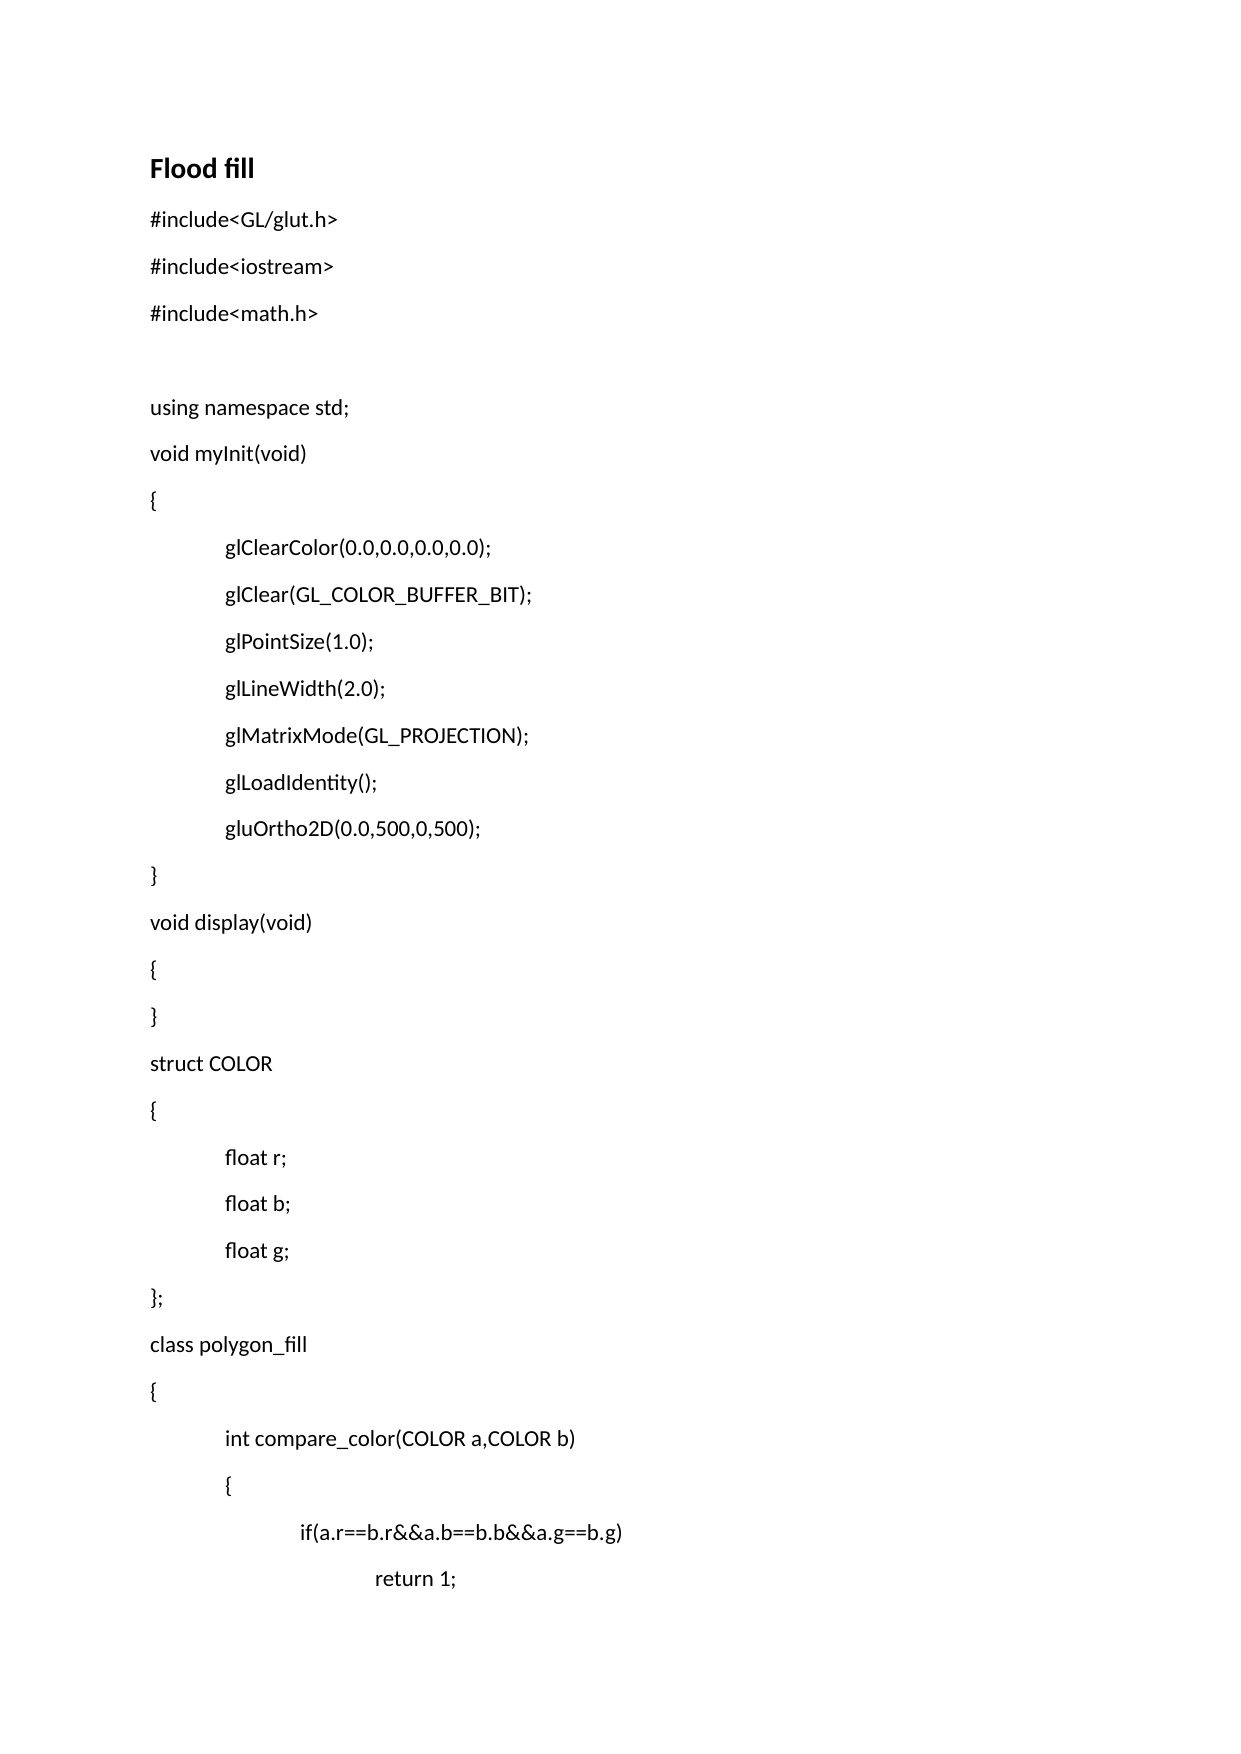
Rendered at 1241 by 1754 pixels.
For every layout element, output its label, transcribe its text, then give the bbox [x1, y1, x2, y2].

text struct COLOR [150, 1049, 1090, 1077]
text void display(void) [150, 908, 1090, 936]
text glPointSize(1.0); [150, 627, 1090, 655]
text class polygon_fill [150, 1330, 1090, 1358]
text }; [150, 1283, 1090, 1311]
text glLoadIdentity(); [150, 768, 1090, 796]
text gluOrtho2D(0.0,500,0,500); [150, 814, 1090, 842]
text return 1; [150, 1564, 1090, 1592]
text #include<GL/glut.h> [150, 205, 1090, 233]
text glClearColor(0.0,0.0,0.0,0.0); [150, 533, 1090, 561]
text { [150, 486, 1090, 514]
text #include<math.h> [150, 299, 1090, 327]
text void myInit(void) [150, 439, 1090, 467]
text { [150, 1377, 1090, 1405]
text glMatrixMode(GL_PROJECTION); [150, 721, 1090, 749]
text if(a.r==b.r&&a.b==b.b&&a.g==b.g) [150, 1518, 1090, 1546]
text { [150, 955, 1090, 983]
text Flood fill [150, 150, 1090, 186]
text glLineWidth(2.0); [150, 674, 1090, 702]
text } [150, 861, 1090, 889]
text using namespace std; [150, 393, 1090, 421]
text float r; [150, 1143, 1090, 1171]
text } [150, 1002, 1090, 1030]
text { [150, 1096, 1090, 1124]
text float b; [150, 1189, 1090, 1217]
text #include<iostream> [150, 252, 1090, 280]
text int compare_color(COLOR a,COLOR b) [150, 1424, 1090, 1452]
text float g; [150, 1236, 1090, 1264]
text glClear(GL_COLOR_BUFFER_BIT); [150, 580, 1090, 608]
text { [150, 1471, 1090, 1499]
